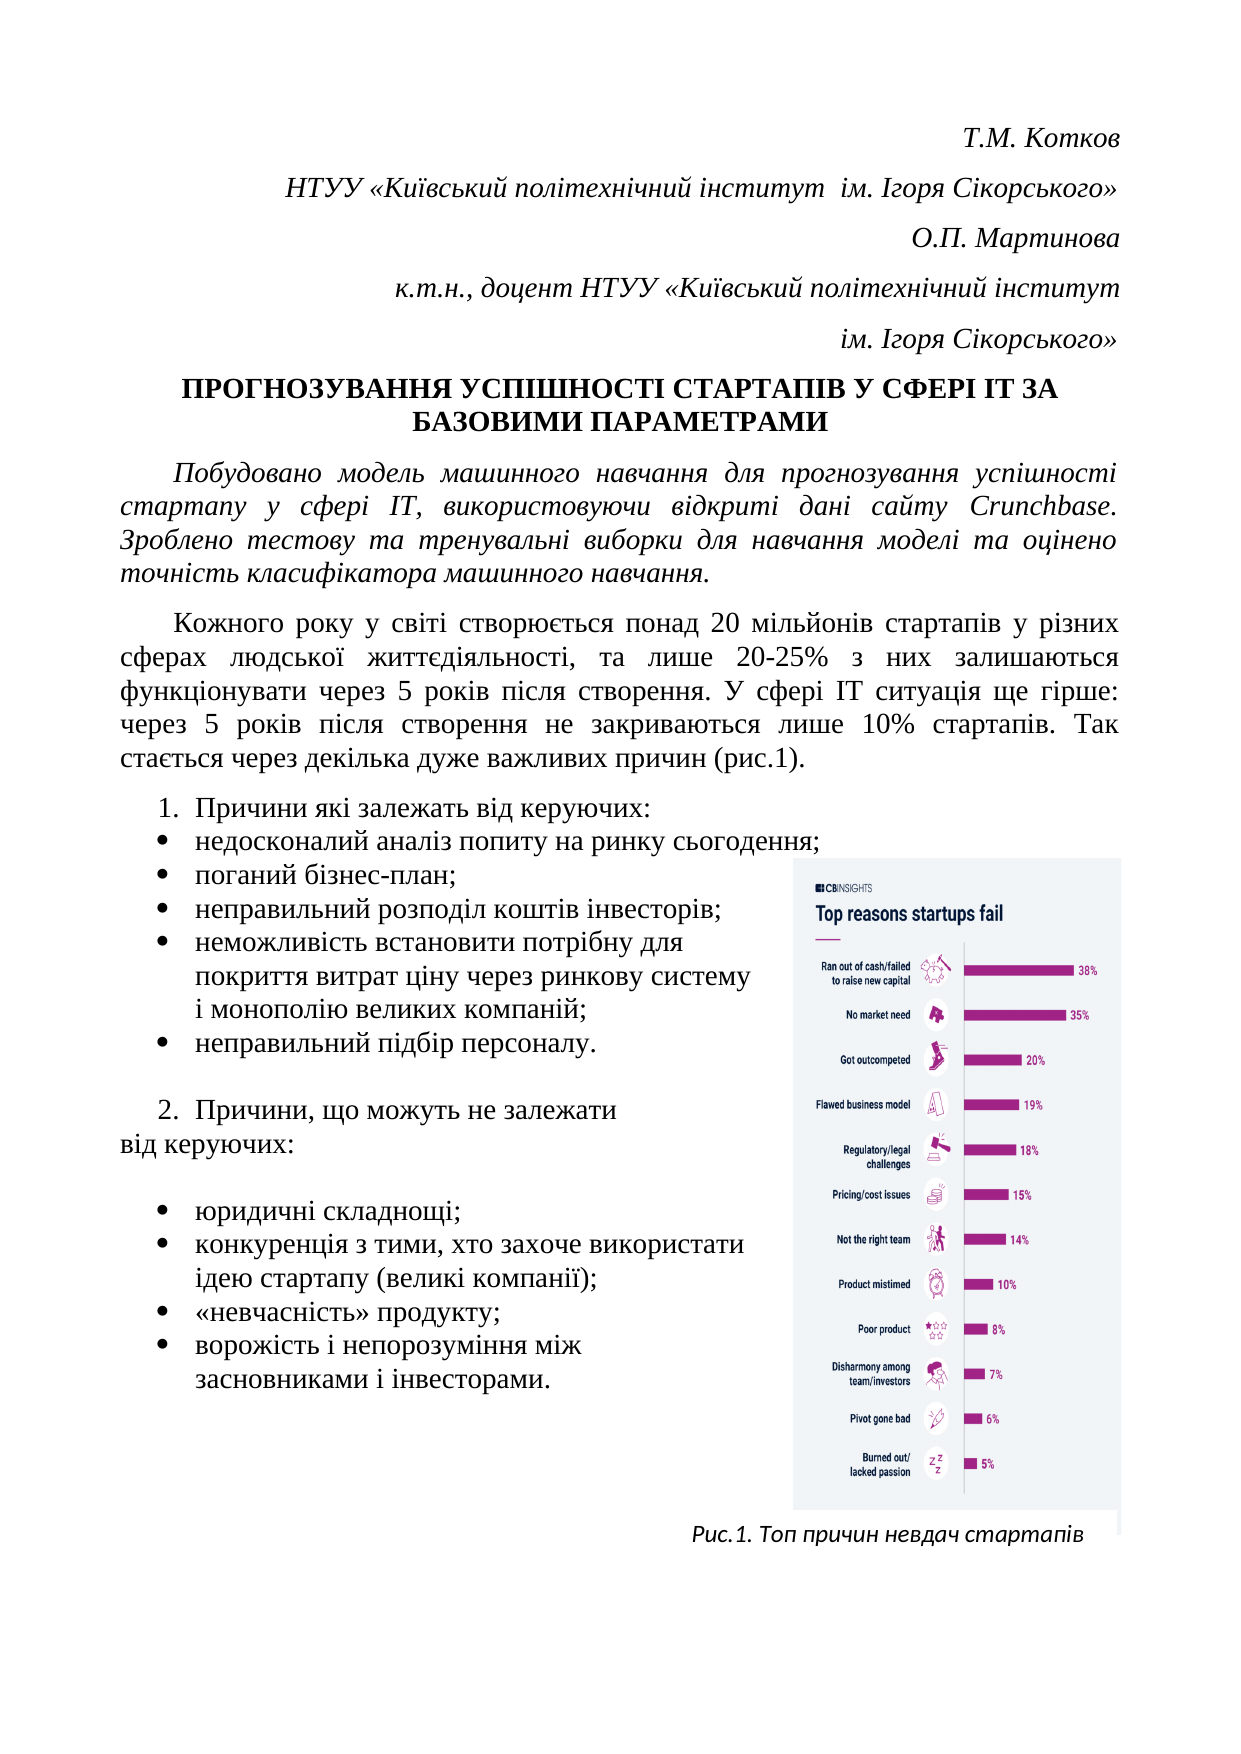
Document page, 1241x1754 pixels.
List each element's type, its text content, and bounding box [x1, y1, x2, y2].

list юридичні складнощі; [157, 1193, 1120, 1227]
text ім. Ігоря Сікорського» [120, 321, 1120, 354]
list конкуренція з тими, хто захоче використати [157, 1227, 1120, 1260]
text Кожного року у світі створюється понад 20 мільйонів стартапів у різних сферах людської життєдіяльності, та лише 20-25% з них залишаються функціонувати через 5 років після створення. У сфері ІТ ситуація ще гірше: через 5 років після створення не закриваються лише 10% стартапів. Так стається через декілька дуже важливих причин (рис.1). [120, 606, 1120, 773]
list неправильний підбір персоналу. [157, 1025, 1120, 1059]
list Причини, що можуть не залежати [157, 1092, 1120, 1126]
picture [792, 858, 1122, 1535]
list і монополію великих компаній; [195, 992, 1120, 1025]
list «невчасність» продукту; [157, 1294, 1120, 1327]
list Причини які залежать від керуючих: [157, 790, 1120, 823]
list засновниками і інвесторами. [195, 1361, 1120, 1395]
text О.П. Мартинова [120, 220, 1120, 254]
list покриття витрат ціну через ринкову систему [195, 958, 1120, 992]
list поганий бізнес-план; [157, 857, 1120, 891]
text від керуючих: [120, 1126, 1120, 1159]
list недосконалий аналіз попиту на ринку сьогодення; [157, 823, 1120, 857]
text Т.М. Котков [120, 120, 1120, 153]
text Побудовано модель машинного навчання для прогнозування успішності стартапу у сфері ІТ, використовуючи відкриті дані сайту Crunchbase. Зроблено тестову та тренувальні виборки для навчання моделі та оцінено точність класифікатора машинного навчання. [120, 455, 1120, 589]
text ПРОГНОЗУВАННЯ УСПІШНОСТІ СТАРТАПІВ У СФЕРІ ІТ ЗА БАЗОВИМИ ПАРАМЕТРАМИ [120, 371, 1120, 438]
list неправильний розподіл коштів інвесторів; [157, 891, 1120, 924]
text НТУУ «Київський політехнічний інститут ім. Ігоря Сікорського» [120, 170, 1120, 204]
text к.т.н., доцент НТУУ «Київський політехнічний інститут [120, 271, 1120, 304]
list ідею стартапу (великі компанії); [195, 1260, 1120, 1294]
list ворожість і непорозуміння між [157, 1327, 1120, 1361]
list неможливість встановити потрібну для [157, 924, 1120, 958]
